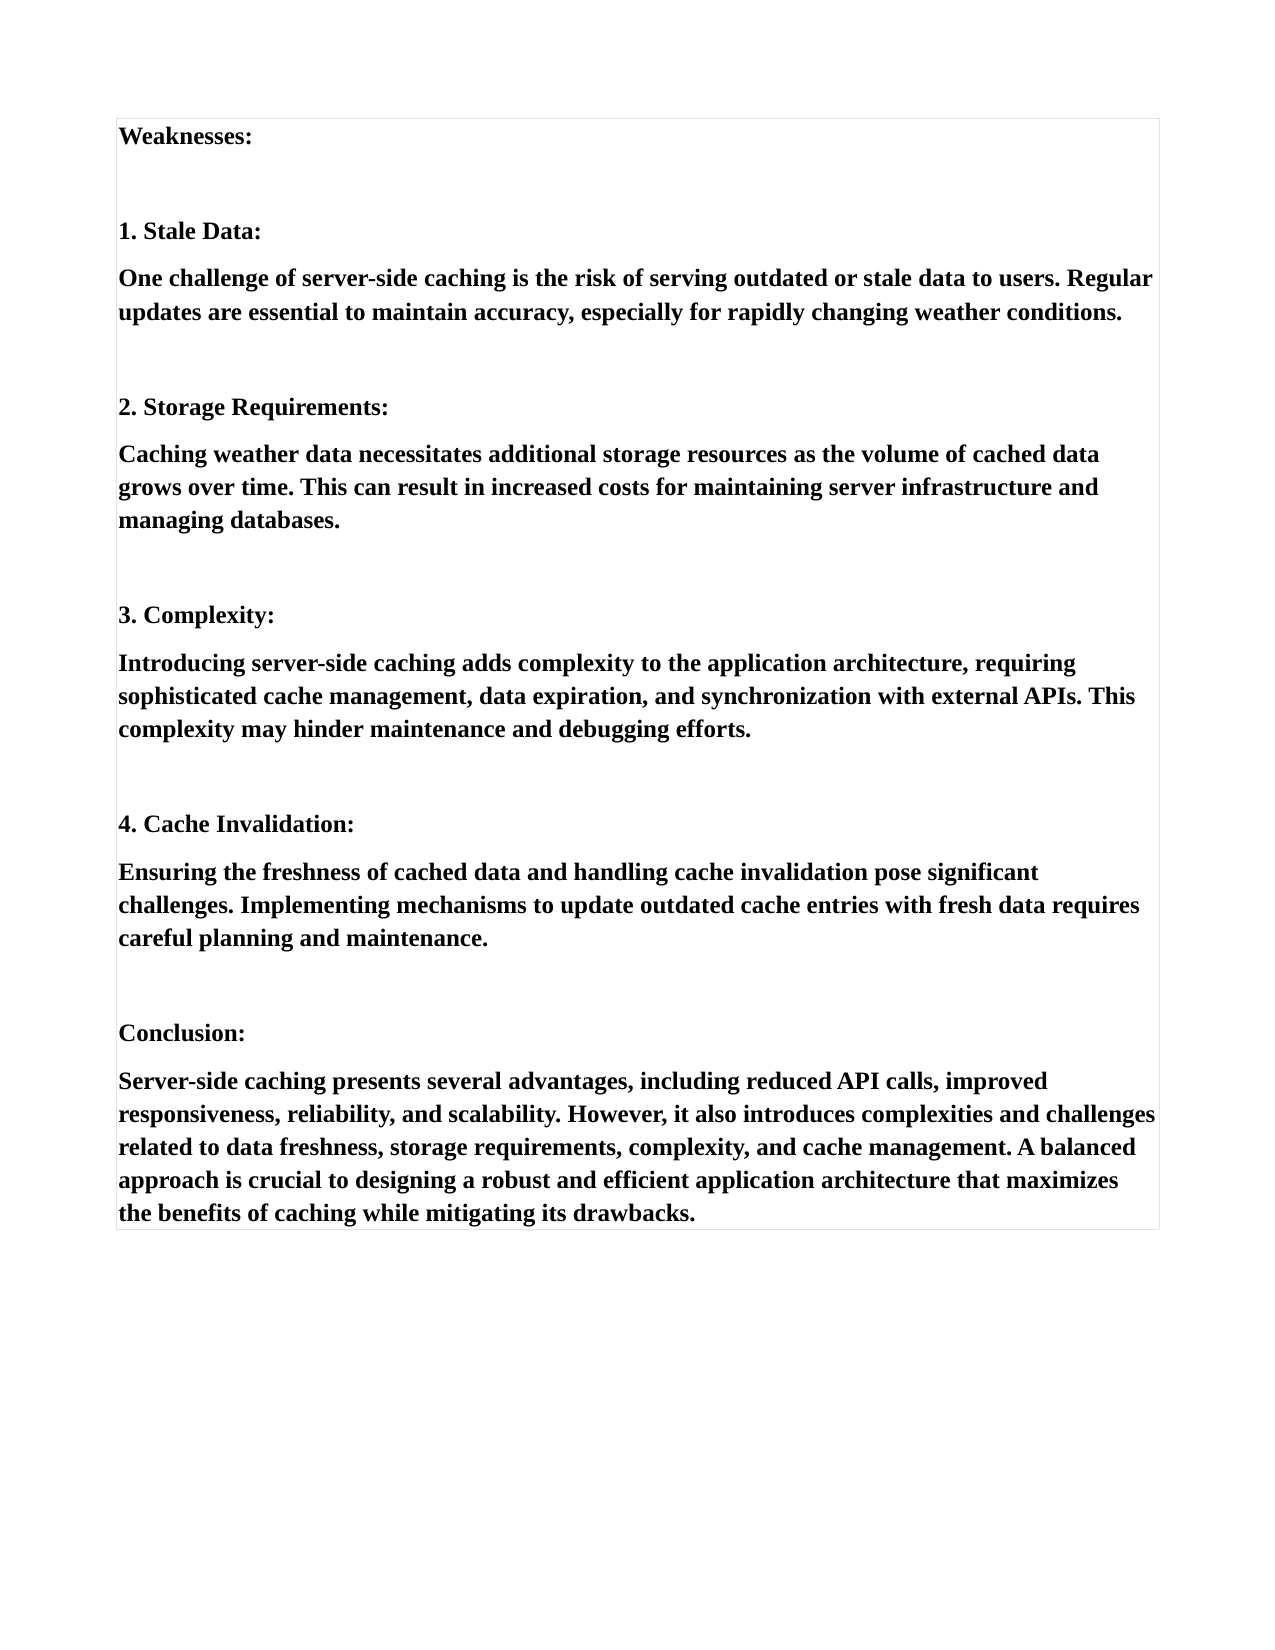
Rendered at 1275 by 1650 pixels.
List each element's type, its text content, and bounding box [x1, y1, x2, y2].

text One challenge of server-side caching is the risk of serving outdated or stale data to users. Regular updates are essential to maintain accuracy, especially for rapidly changing weather conditions. [117, 261, 1159, 325]
text Introducing server-side caching adds complexity to the application architecture, requiring sophisticated cache management, data expiration, and synchronization with external APIs. This complexity may hinder maintenance and debugging efforts. [117, 646, 1159, 743]
text Weaknesses: [117, 119, 1159, 149]
text 2. Storage Requirements: [117, 389, 1159, 421]
text 1. Stale Data: [117, 213, 1159, 245]
text Conclusion: [117, 1016, 1159, 1047]
text 3. Complexity: [117, 598, 1159, 629]
text Server-side caching presents several advantages, including reduced API calls, improved responsiveness, reliability, and scalability. However, it also introduces complexities and challenges related to data freshness, storage requirements, complexity, and cache management. A balanced approach is crucial to designing a robust and efficient application architecture that maximizes the benefits of caching while mitigating its drawbacks. [117, 1063, 1159, 1229]
text Ensuring the freshness of cached data and handling cache invalidation pose significant challenges. Implementing mechanisms to update outdated cache entries with fresh data requires careful planning and maintenance. [117, 854, 1159, 952]
text 4. Cache Invalidation: [117, 807, 1159, 838]
text Caching weather data necessitates additional storage resources as the volume of cached data grows over time. This can result in increased costs for maintaining server infrastructure and managing databases. [117, 437, 1159, 534]
